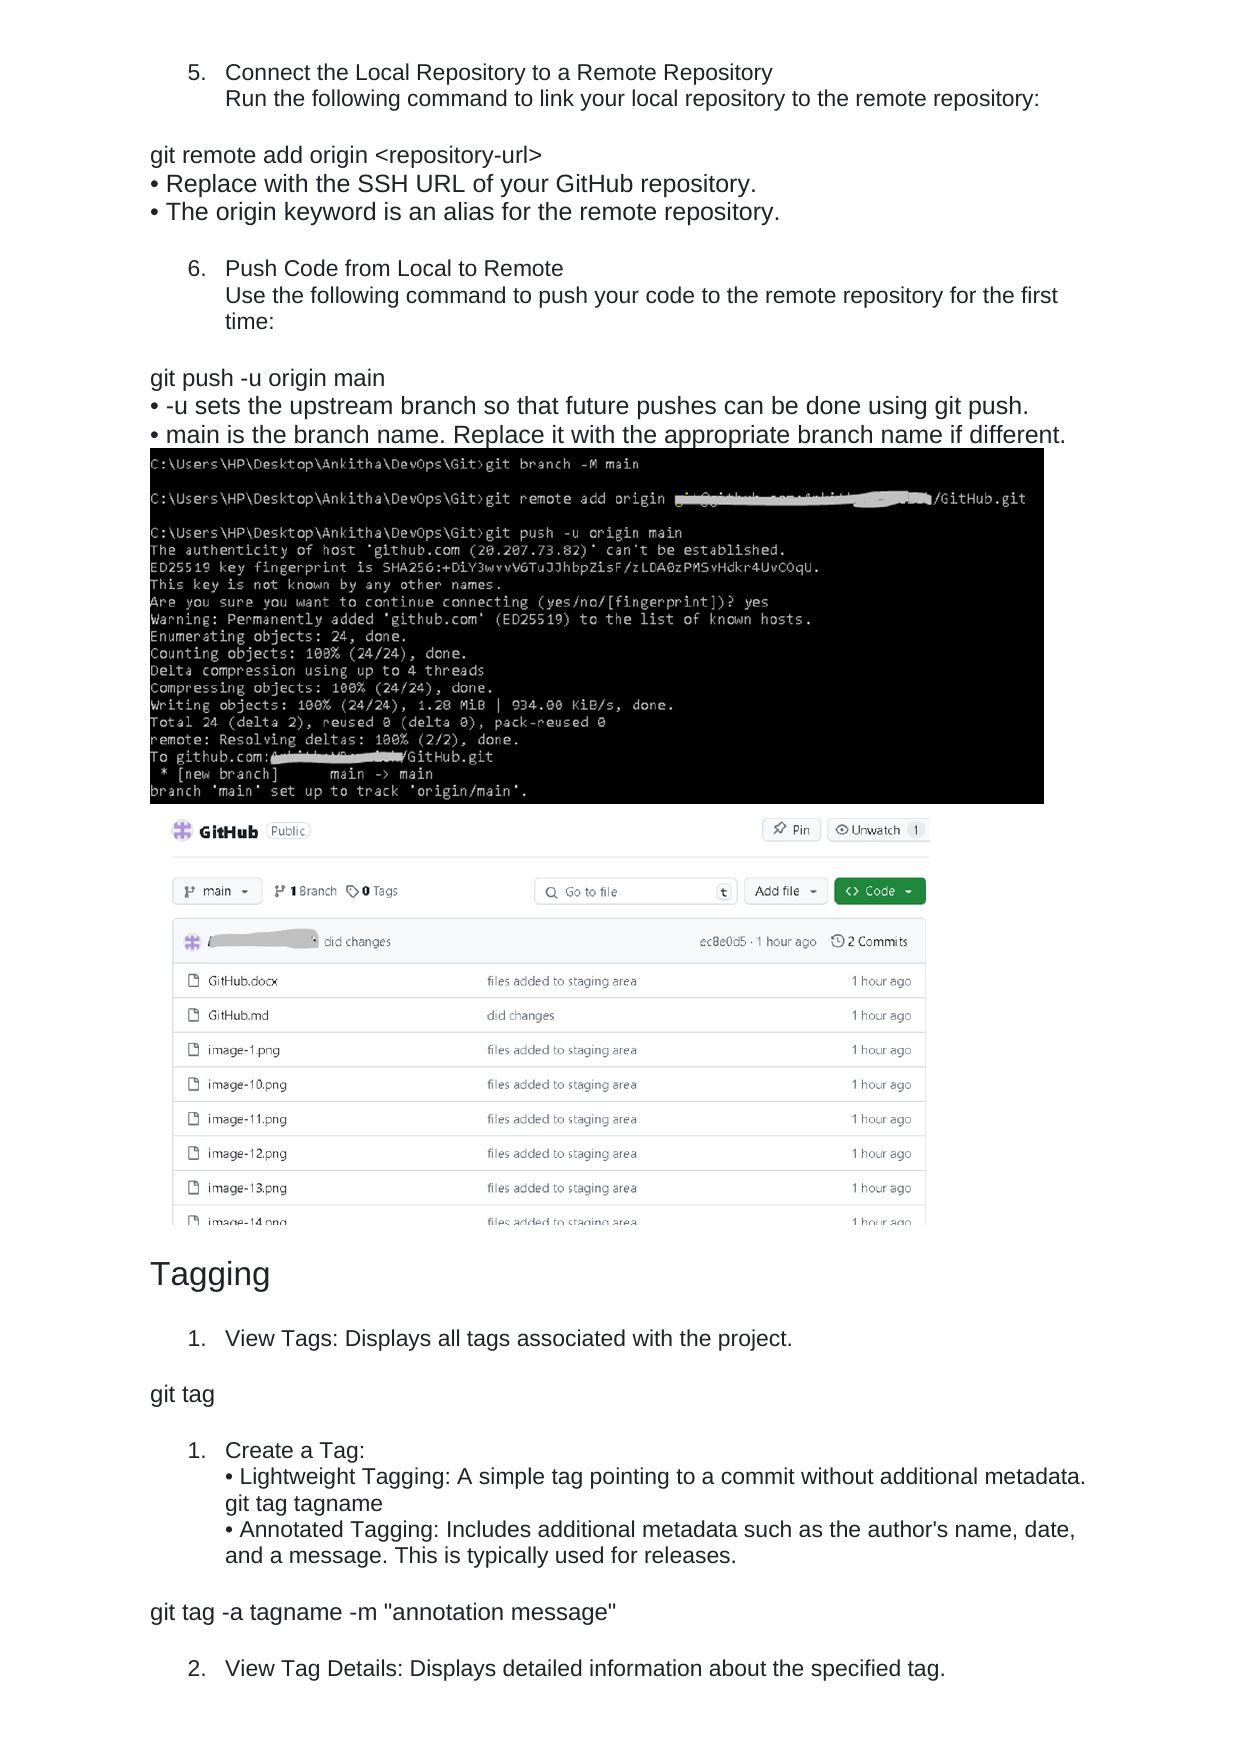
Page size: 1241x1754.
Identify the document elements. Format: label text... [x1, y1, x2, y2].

list View Tag Details: Displays detailed information about the specified tag. [187, 1655, 1090, 1681]
list Connect the Local Repository to a Remote Repository Run the following command to link your local repository to the remote repository: [187, 59, 1090, 112]
picture [150, 448, 1044, 804]
text git tag [150, 1380, 1090, 1408]
subtitle Tagging [150, 1254, 1090, 1292]
list Push Code from Local to Remote Use the following command to push your code to the remote repository for the first time: [187, 255, 1090, 334]
text • Replace with the SSH URL of your GitHub repository. • The origin keyword is an alias for the remote repository. [150, 168, 1090, 226]
text git remote add origin <repository-url> [150, 141, 1090, 168]
text git tag -a tagname -m "annotation message" [150, 1598, 1090, 1626]
list View Tags: Displays all tags associated with the project. [187, 1325, 1090, 1351]
text git push -u origin main [150, 363, 1090, 391]
list Create a Tag: • Lightweight Tagging: A simple tag pointing to a commit without additional metadata. git tag tagname • Annotated Tagging: Includes additional metadata such as the author's name, date, and a message. This is typically used for releases. [187, 1437, 1090, 1569]
picture [150, 809, 930, 1225]
